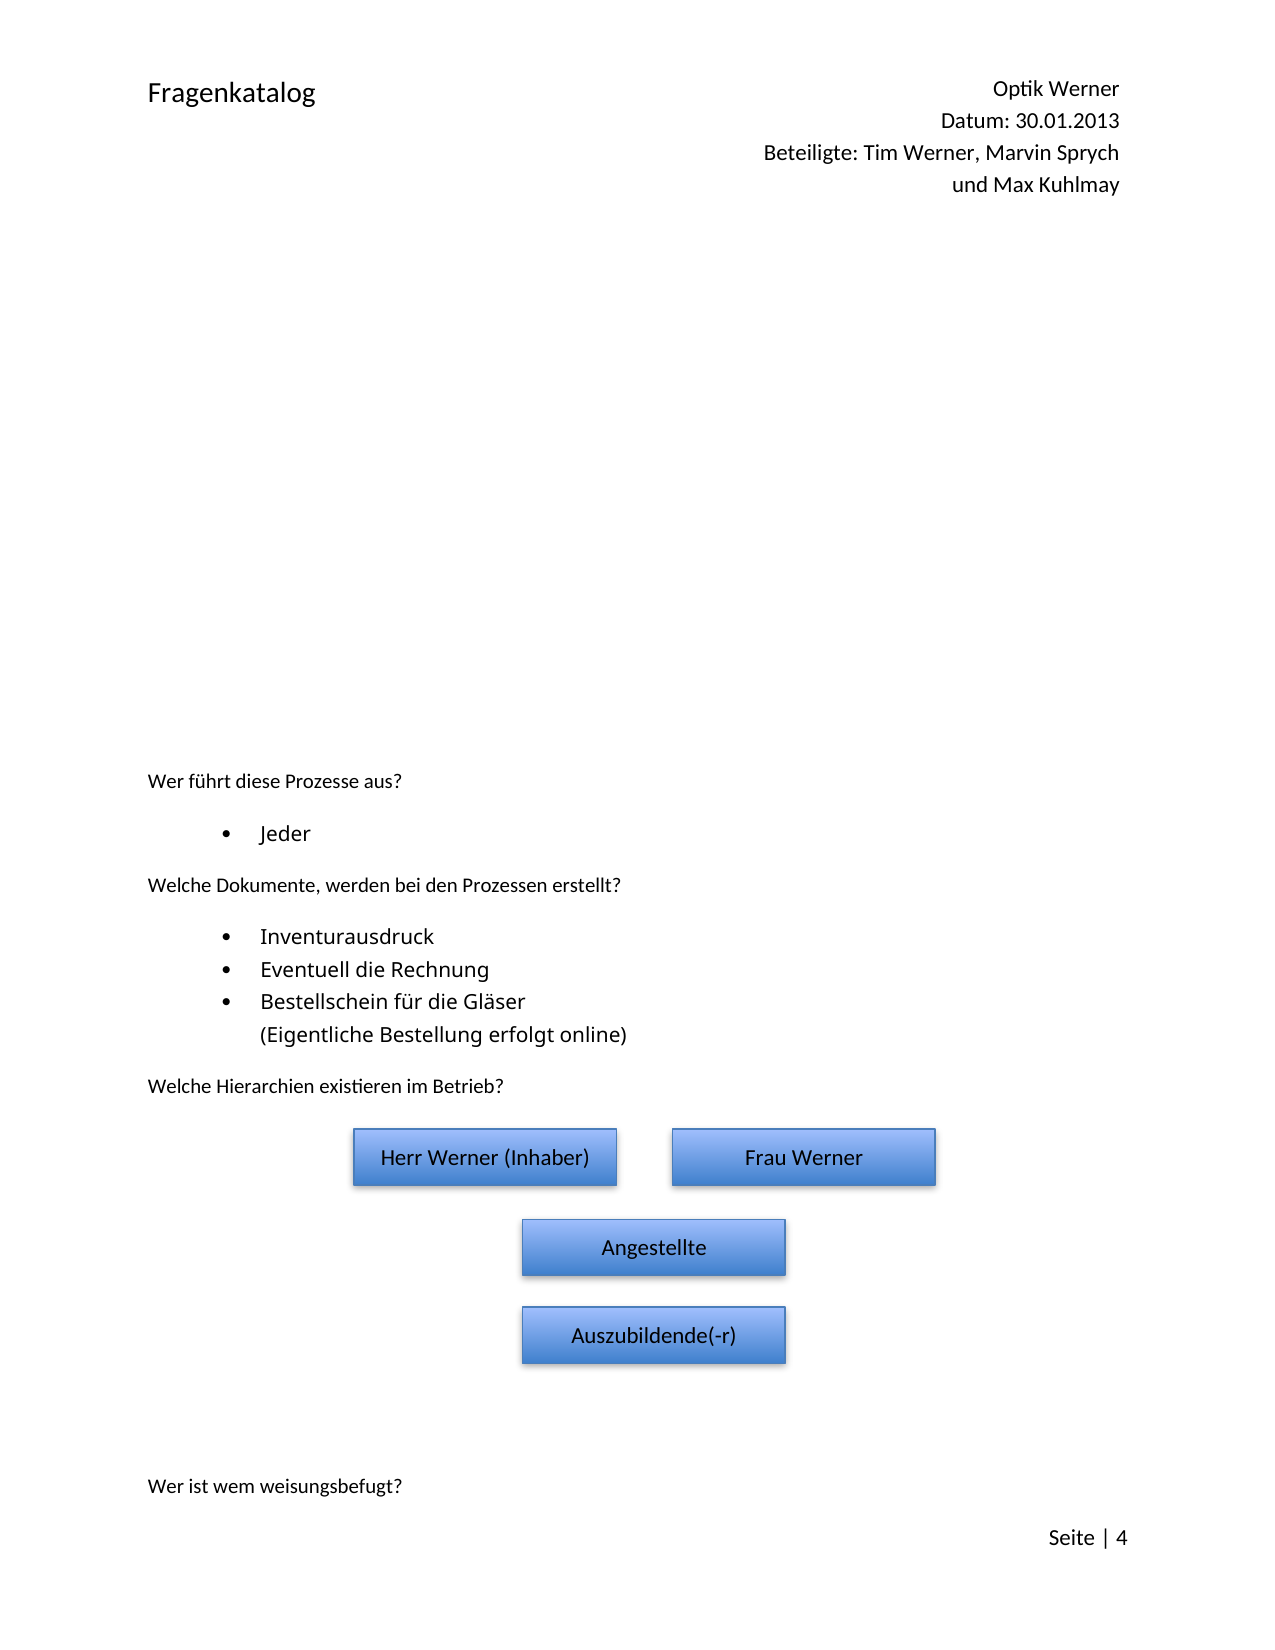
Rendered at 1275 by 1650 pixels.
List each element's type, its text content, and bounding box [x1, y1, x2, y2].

text Bestellschein für die Gläser [223, 987, 1127, 1016]
text Inventurausdruck [223, 922, 1127, 951]
text Eventuell die Rechnung [223, 955, 1127, 983]
list (Eigentliche Bestellung erfolgt online) [260, 1020, 1127, 1048]
text Welche Hierarchien existieren im Betrieb? [148, 1073, 1127, 1099]
text Wer ist wem weisungsbefugt? [148, 1473, 1127, 1499]
text Welche Dokumente, werden bei den Prozessen erstellt? [148, 872, 1127, 898]
text Jeder [223, 819, 1127, 847]
text Wer führt diese Prozesse aus? [148, 769, 1127, 794]
